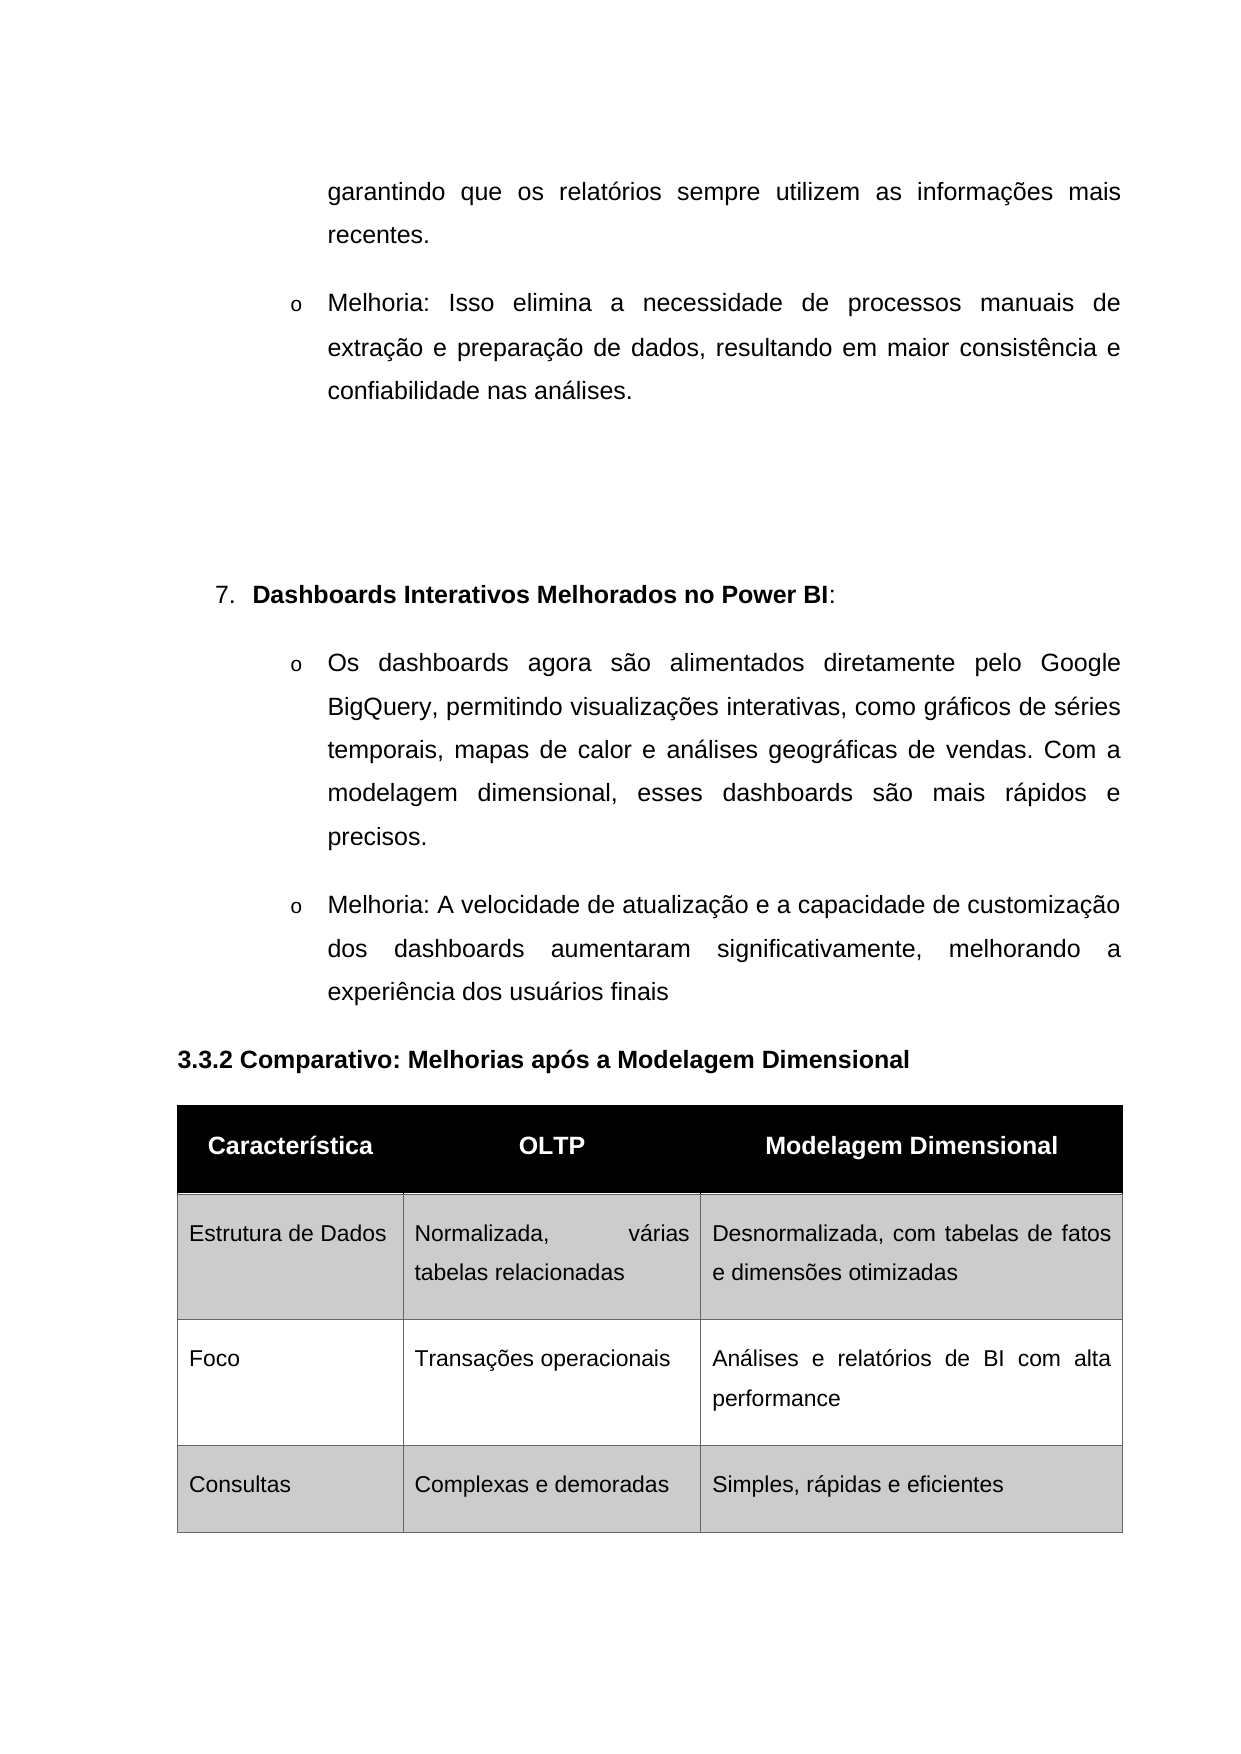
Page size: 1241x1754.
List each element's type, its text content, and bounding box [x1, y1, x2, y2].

table_cell Desnormalizada, com tabelas de fatos e dimensões otimizadas [701, 1195, 1122, 1319]
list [290, 177, 1122, 249]
table_header Característica [178, 1106, 403, 1193]
table_header OLTP [404, 1106, 700, 1193]
list Os dashboards agora são alimentados diretamente pelo Google BigQuery, permitindo visualizações interativas, como gráficos de séries temporais, mapas de calor e análises geográficas de vendas. Com a modelagem dimensional, esses dashboards são mais rápidos e precisos. [290, 648, 1122, 850]
table_cell Foco [178, 1320, 403, 1445]
list Melhoria: Isso elimina a necessidade de processos manuais de extração e preparação de dados, resultando em maior consistência e confiabilidade nas análises. [290, 288, 1122, 404]
table_cell Complexas e demoradas [404, 1446, 700, 1532]
subtitle 3.3.2 Comparativo: Melhorias após a Modelagem Dimensional [177, 1045, 1122, 1074]
table_cell Estrutura de Dados [178, 1195, 403, 1319]
list Dashboards Interativos Melhorados no Power BI: [215, 580, 1122, 609]
table_cell Normalizada, várias tabelas relacionadas [404, 1195, 700, 1319]
table_cell Análises e relatórios de BI com alta performance [701, 1320, 1122, 1445]
table_cell Transações operacionais [404, 1320, 700, 1445]
table_cell Consultas [178, 1446, 403, 1532]
list Melhoria: A velocidade de atualização e a capacidade de customização dos dashboards aumentaram significativamente, melhorando a experiência dos usuários finais [290, 890, 1122, 1006]
table_header Modelagem Dimensional [701, 1106, 1122, 1193]
table_cell Simples, rápidas e eficientes [701, 1446, 1122, 1532]
